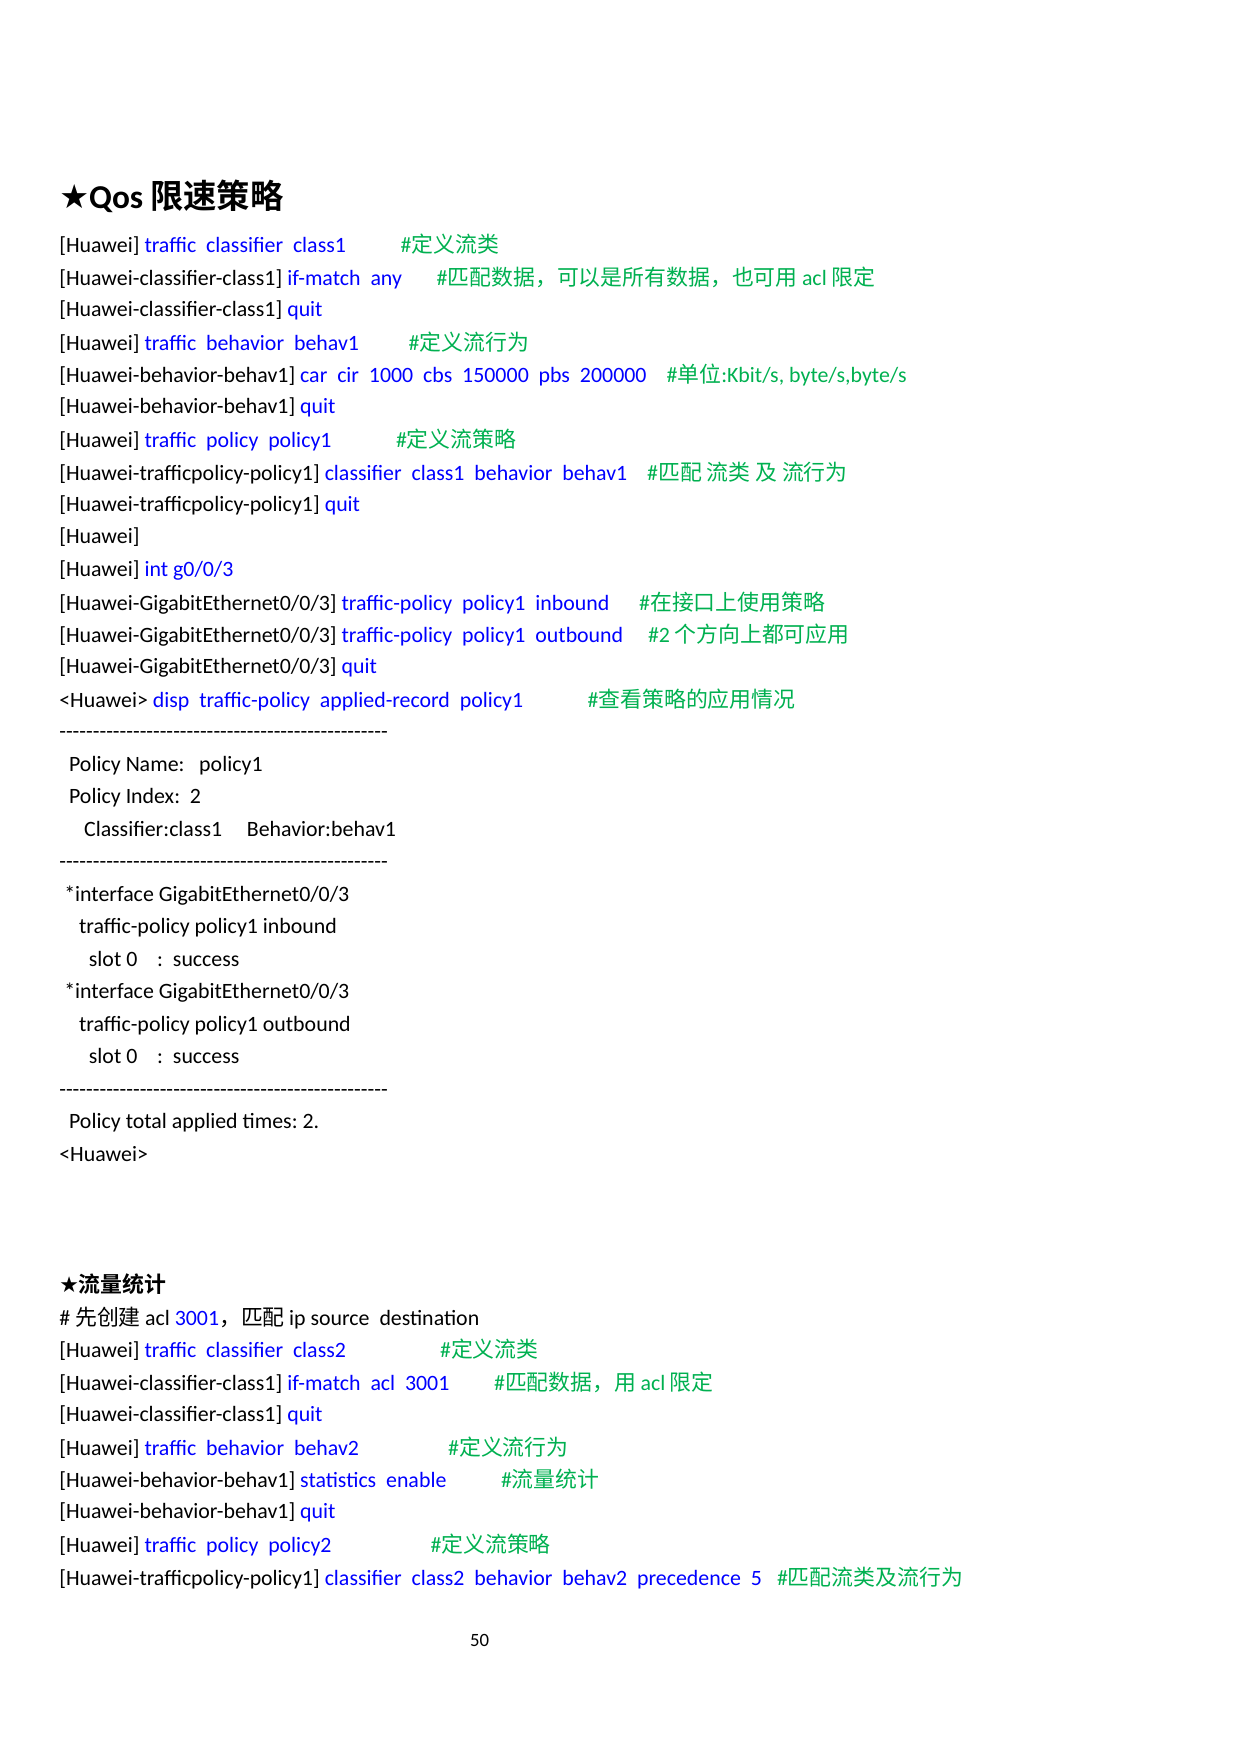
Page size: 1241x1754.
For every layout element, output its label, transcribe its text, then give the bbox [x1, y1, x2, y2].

text [Huawei] traffic behavior behav1 #定义流行为 [59, 324, 1181, 357]
text slot 0 : success [59, 942, 1181, 974]
text # 先创建acl 3001，匹配ip source destination [59, 1299, 1181, 1332]
text [Huawei-classifier-class1] if-match any #匹配数据，可以是所有数据，也可用acl限定 [59, 259, 1181, 292]
text [Huawei-behavior-behav1] statistics enable #流量统计 [59, 1462, 1181, 1494]
text [Huawei] int g0/0/3 [59, 552, 1181, 584]
text ------------------------------------------------- [59, 714, 1181, 747]
text *interface GigabitEthernet0/0/3 [59, 877, 1181, 909]
text [Huawei] traffic policy policy2 #定义流策略 [59, 1527, 1181, 1559]
text ------------------------------------------------- [59, 1072, 1181, 1104]
text Policy Name: policy1 [59, 747, 1181, 779]
text Classifier:class1 Behavior:behav1 [59, 812, 1181, 844]
text <Huawei> disp traffic-policy applied-record policy1 #查看策略的应用情况 [59, 682, 1181, 714]
text [Huawei-behavior-behav1] quit [59, 1494, 1181, 1527]
text Policy Index: 2 [59, 779, 1181, 812]
text Policy total applied times: 2. [59, 1104, 1181, 1137]
text [Huawei-trafficpolicy-policy1] classifier class2 behavior behav2 precedence 5 #匹配流类及流行为 [59, 1559, 1181, 1592]
text [Huawei-behavior-behav1] quit [59, 389, 1181, 422]
text <Huawei> [59, 1137, 1181, 1169]
text [Huawei] traffic policy policy1 #定义流策略 [59, 422, 1181, 454]
text [Huawei-GigabitEthernet0/0/3] traffic-policy policy1 outbound #2个方向上都可应用 [59, 617, 1181, 649]
text [Huawei-classifier-class1] quit [59, 292, 1181, 324]
text slot 0 : success [59, 1039, 1181, 1072]
text ★流量统计 [59, 1267, 1181, 1299]
text [Huawei-behavior-behav1] car cir 1000 cbs 150000 pbs 200000 #单位:Kbit/s, byte/s,byte/s [59, 357, 1181, 389]
text *interface GigabitEthernet0/0/3 [59, 974, 1181, 1007]
text [Huawei-trafficpolicy-policy1] classifier class1 behavior behav1 #匹配 流类 及 流行为 [59, 454, 1181, 487]
text traffic-policy policy1 inbound [59, 909, 1181, 942]
text [Huawei] traffic classifier class1 #定义流类 [59, 227, 1181, 259]
text [Huawei] traffic behavior behav2 #定义流行为 [59, 1429, 1181, 1462]
text ------------------------------------------------- [59, 844, 1181, 877]
text [Huawei-trafficpolicy-policy1] quit [59, 487, 1181, 519]
text [Huawei-classifier-class1] quit [59, 1397, 1181, 1429]
text [Huawei-classifier-class1] if-match acl 3001 #匹配数据，用acl限定 [59, 1364, 1181, 1397]
text [Huawei] [59, 519, 1181, 552]
text [Huawei-GigabitEthernet0/0/3] traffic-policy policy1 inbound #在接口上使用策略 [59, 584, 1181, 617]
text ★Qos限速策略 [59, 162, 1181, 227]
text [Huawei] traffic classifier class2 #定义流类 [59, 1332, 1181, 1364]
text [Huawei-GigabitEthernet0/0/3] quit [59, 649, 1181, 682]
text traffic-policy policy1 outbound [59, 1007, 1181, 1039]
